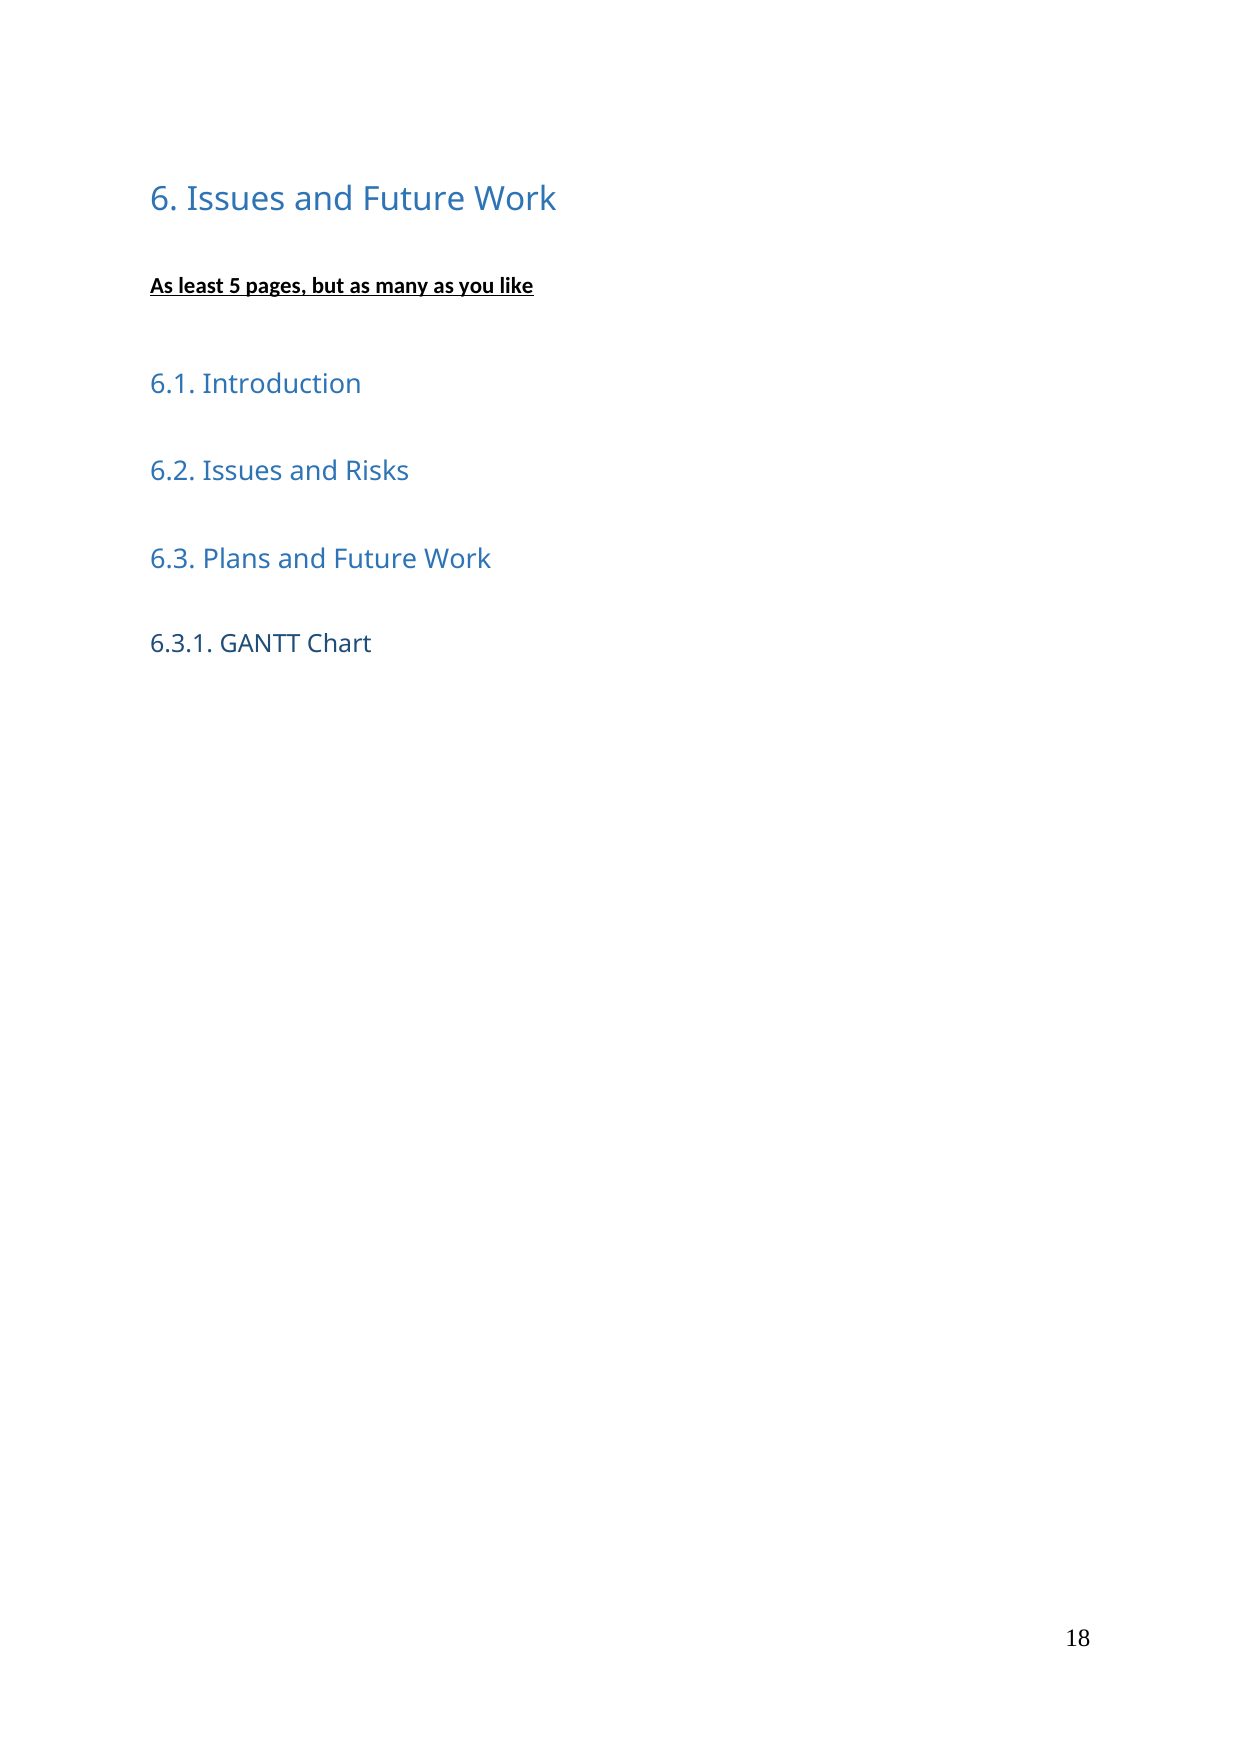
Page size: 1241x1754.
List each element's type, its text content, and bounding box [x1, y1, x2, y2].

subtitle 6.3.1. GANTT Chart [150, 626, 1090, 660]
subtitle 6. Issues and Future Work [150, 175, 1090, 220]
subtitle 6.1. Introduction [150, 364, 1090, 401]
text As least 5 pages, but as many as you like [150, 271, 1090, 299]
subtitle 6.3. Plans and Future Work [150, 539, 1090, 576]
subtitle 6.2. Issues and Risks [150, 451, 1090, 488]
